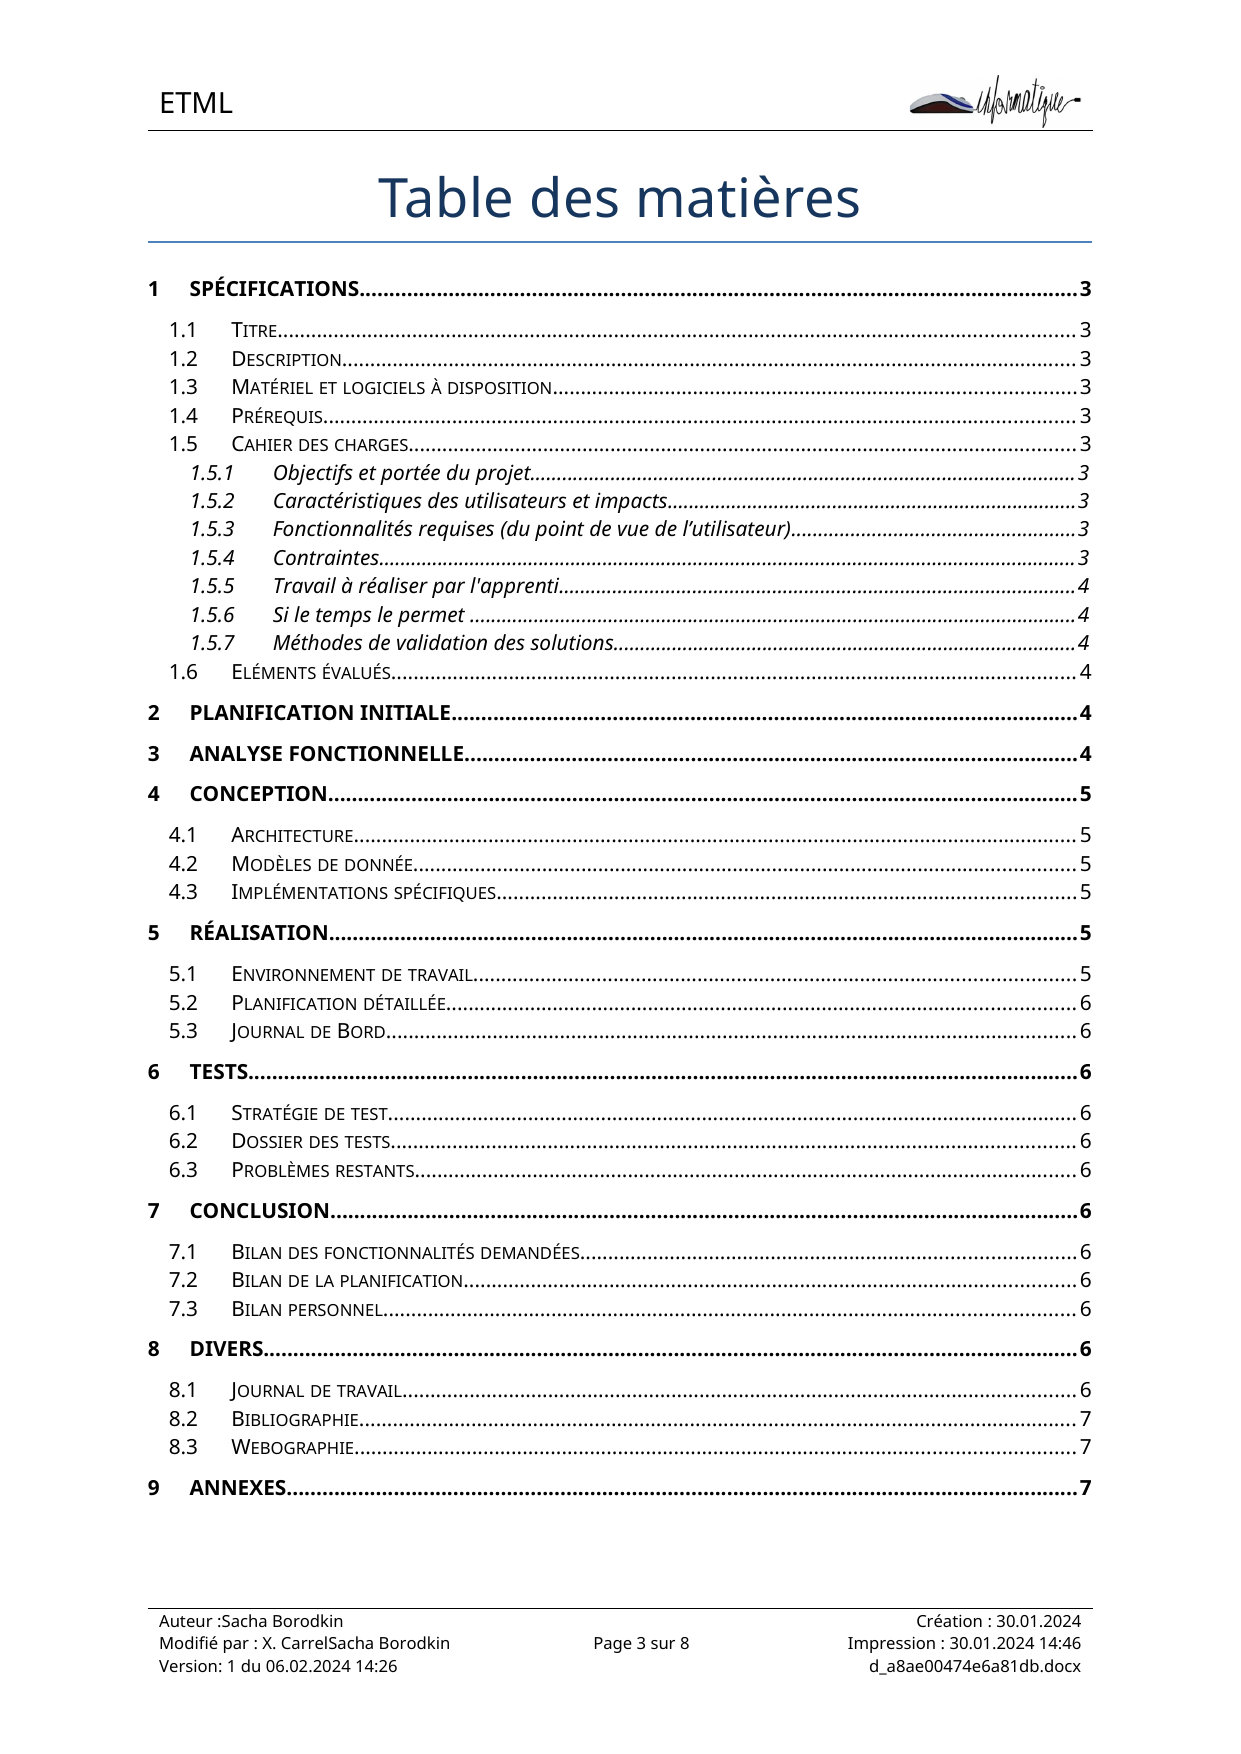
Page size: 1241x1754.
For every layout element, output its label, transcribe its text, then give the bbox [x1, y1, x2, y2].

text 8.2 Bibliographie 7 [168, 1404, 1092, 1432]
text 6.1 Stratégie de test 6 [168, 1098, 1092, 1126]
text 9 Annexes 7 [148, 1473, 1092, 1502]
text 1.6 Eléments évalués 4 [168, 657, 1092, 685]
text 4.3 Implémentations spécifiques 5 [168, 877, 1092, 906]
text 1.5 Cahier des charges 3 [168, 429, 1092, 458]
text 4.2 Modèles de donnée 5 [168, 849, 1092, 877]
text 7.2 Bilan de la planification 6 [168, 1265, 1092, 1294]
text 4.1 Architecture 5 [168, 821, 1092, 849]
text 4 Conception 5 [148, 779, 1092, 808]
text 1.5.2 Caractéristiques des utilisateurs et impacts 3 [189, 486, 1092, 514]
text 6.3 Problèmes restants 6 [168, 1155, 1092, 1183]
text 6.2 Dossier des tests 6 [168, 1126, 1092, 1155]
text 1.5.5 Travail à réaliser par l'apprenti 4 [189, 571, 1092, 600]
picture [909, 75, 1082, 128]
text 1.5.4 Contraintes 3 [189, 543, 1092, 571]
text 5.1 Environnement de travail 5 [168, 959, 1092, 988]
text 1.5.7 Méthodes de validation des solutions 4 [189, 628, 1092, 657]
text 8.1 Journal de travail 6 [168, 1376, 1092, 1404]
text 5 Réalisation 5 [148, 918, 1092, 947]
title Table des matières [148, 159, 1092, 241]
text 7.1 Bilan des fonctionnalités demandées 6 [168, 1237, 1092, 1265]
text 7 Conclusion 6 [148, 1196, 1092, 1224]
text 8 Divers 6 [148, 1334, 1092, 1363]
text 1.5.3 Fonctionnalités requises (du point de vue de l’utilisateur) 3 [189, 514, 1092, 543]
text 1.3 Matériel et logiciels à disposition 3 [168, 372, 1092, 401]
text 1.4 Prérequis 3 [168, 401, 1092, 429]
text 3 Analyse fonctionnelle 4 [148, 739, 1092, 767]
text 1.5.6 Si le temps le permet … 4 [189, 600, 1092, 628]
text 7.3 Bilan personnel 6 [168, 1294, 1092, 1322]
text 1.2 Description 3 [168, 344, 1092, 372]
text 6 Tests 6 [148, 1057, 1092, 1086]
text 8.3 Webographie 7 [168, 1432, 1092, 1461]
text 1.1 Titre 3 [168, 316, 1092, 344]
text 5.2 Planification détaillée 6 [168, 988, 1092, 1016]
text 1.5.1 Objectifs et portée du projet 3 [189, 458, 1092, 486]
text 5.3 Journal de Bord 6 [168, 1016, 1092, 1044]
text 2 Planification Initiale 4 [148, 698, 1092, 726]
text 1 Spécifications 3 [148, 274, 1092, 303]
